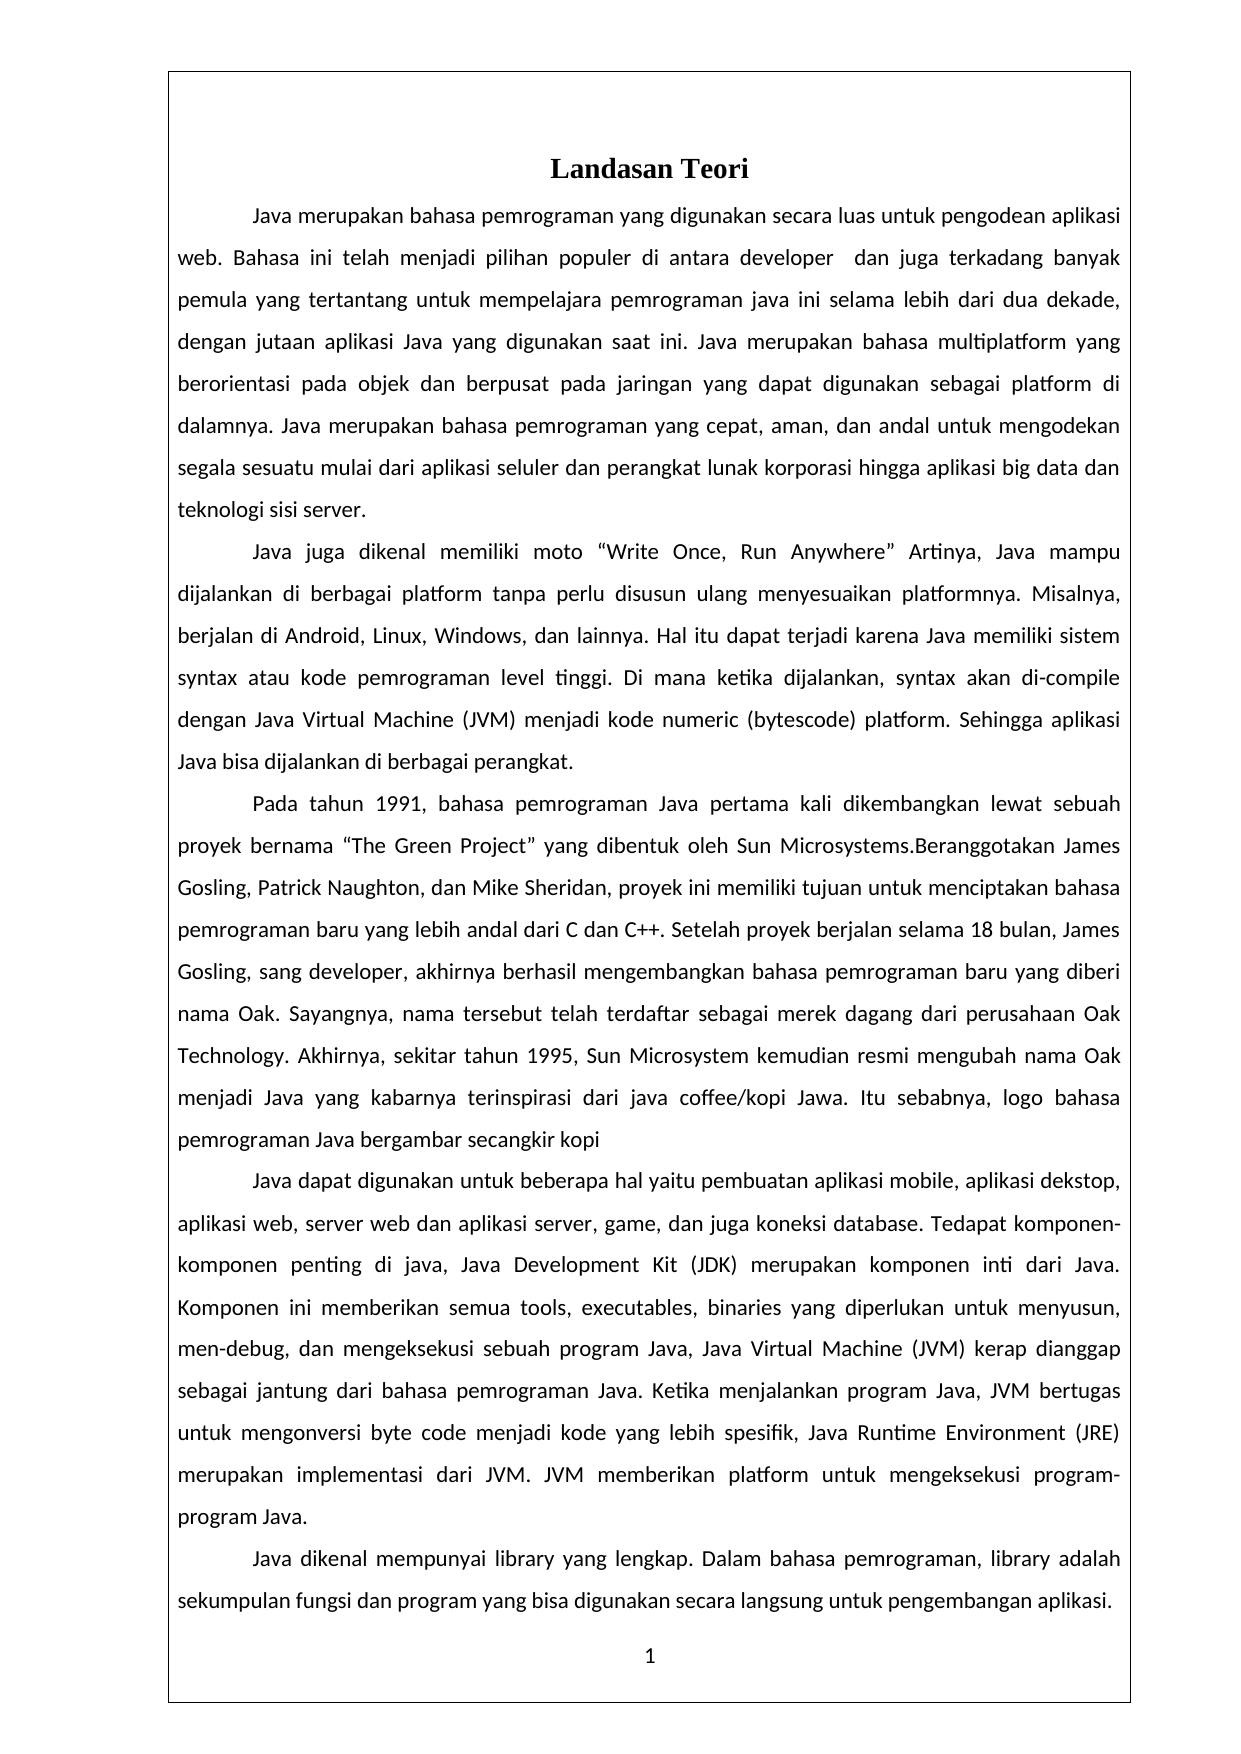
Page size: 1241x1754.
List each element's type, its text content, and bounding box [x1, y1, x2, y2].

text Pada tahun 1991, bahasa pemrograman Java pertama kali dikembangkan lewat sebuah proyek bernama “The Green Project” yang dibentuk oleh Sun Microsystems.Beranggotakan James Gosling, Patrick Naughton, dan Mike Sheridan, proyek ini memiliki tujuan untuk menciptakan bahasa pemrograman baru yang lebih andal dari C dan C++. Setelah proyek berjalan selama 18 bulan, James Gosling, sang developer, akhirnya berhasil mengembangkan bahasa pemrograman baru yang diberi nama Oak. Sayangnya, nama tersebut telah terdaftar sebagai merek dagang dari perusahaan Oak Technology. Akhirnya, sekitar tahun 1995, Sun Microsystem kemudian resmi mengubah nama Oak menjadi Java yang kabarnya terinspirasi dari java coffee/kopi Jawa. Itu sebabnya, logo bahasa pemrograman Java bergambar secangkir kopi [177, 789, 1122, 1153]
text Java dapat digunakan untuk beberapa hal yaitu pembuatan aplikasi mobile, aplikasi dekstop, aplikasi web, server web dan aplikasi server, game, dan juga koneksi database. Tedapat komponen- komponen penting di java, Java Development Kit (JDK) merupakan komponen inti dari Java. Komponen ini memberikan semua tools, executables, binaries yang diperlukan untuk menyusun, men-debug, dan mengeksekusi sebuah program Java, Java Virtual Machine (JVM) kerap dianggap sebagai jantung dari bahasa pemrograman Java. Ketika menjalankan program Java, JVM bertugas untuk mengonversi byte code menjadi kode yang lebih spesifik, Java Runtime Environment (JRE) merupakan implementasi dari JVM. JVM memberikan platform untuk mengeksekusi program-program Java. [177, 1167, 1122, 1531]
text Java dikenal mempunyai library yang lengkap. Dalam bahasa pemrograman, library adalah sekumpulan fungsi dan program yang bisa digunakan secara langsung untuk pengembangan aplikasi. [177, 1544, 1122, 1614]
subtitle Landasan Teori [252, 151, 1047, 184]
text Java merupakan bahasa pemrograman yang digunakan secara luas untuk pengodean aplikasi web. Bahasa ini telah menjadi pilihan populer di antara developer dan juga terkadang banyak pemula yang tertantang untuk mempelajara pemrograman java ini selama lebih dari dua dekade, dengan jutaan aplikasi Java yang digunakan saat ini. Java merupakan bahasa multiplatform yang berorientasi pada objek dan berpusat pada jaringan yang dapat digunakan sebagai platform di dalamnya. Java merupakan bahasa pemrograman yang cepat, aman, dan andal untuk mengodekan segala sesuatu mulai dari aplikasi seluler dan perangkat lunak korporasi hingga aplikasi big data dan teknologi sisi server. [177, 201, 1122, 523]
text Java juga dikenal memiliki moto “Write Once, Run Anywhere” Artinya, Java mampu dijalankan di berbagai platform tanpa perlu disusun ulang menyesuaikan platformnya. Misalnya, berjalan di Android, Linux, Windows, dan lainnya. Hal itu dapat terjadi karena Java memiliki sistem syntax atau kode pemrograman level tinggi. Di mana ketika dijalankan, syntax akan di-compile dengan Java Virtual Machine (JVM) menjadi kode numeric (bytescode) platform. Sehingga aplikasi Java bisa dijalankan di berbagai perangkat. [177, 537, 1122, 775]
